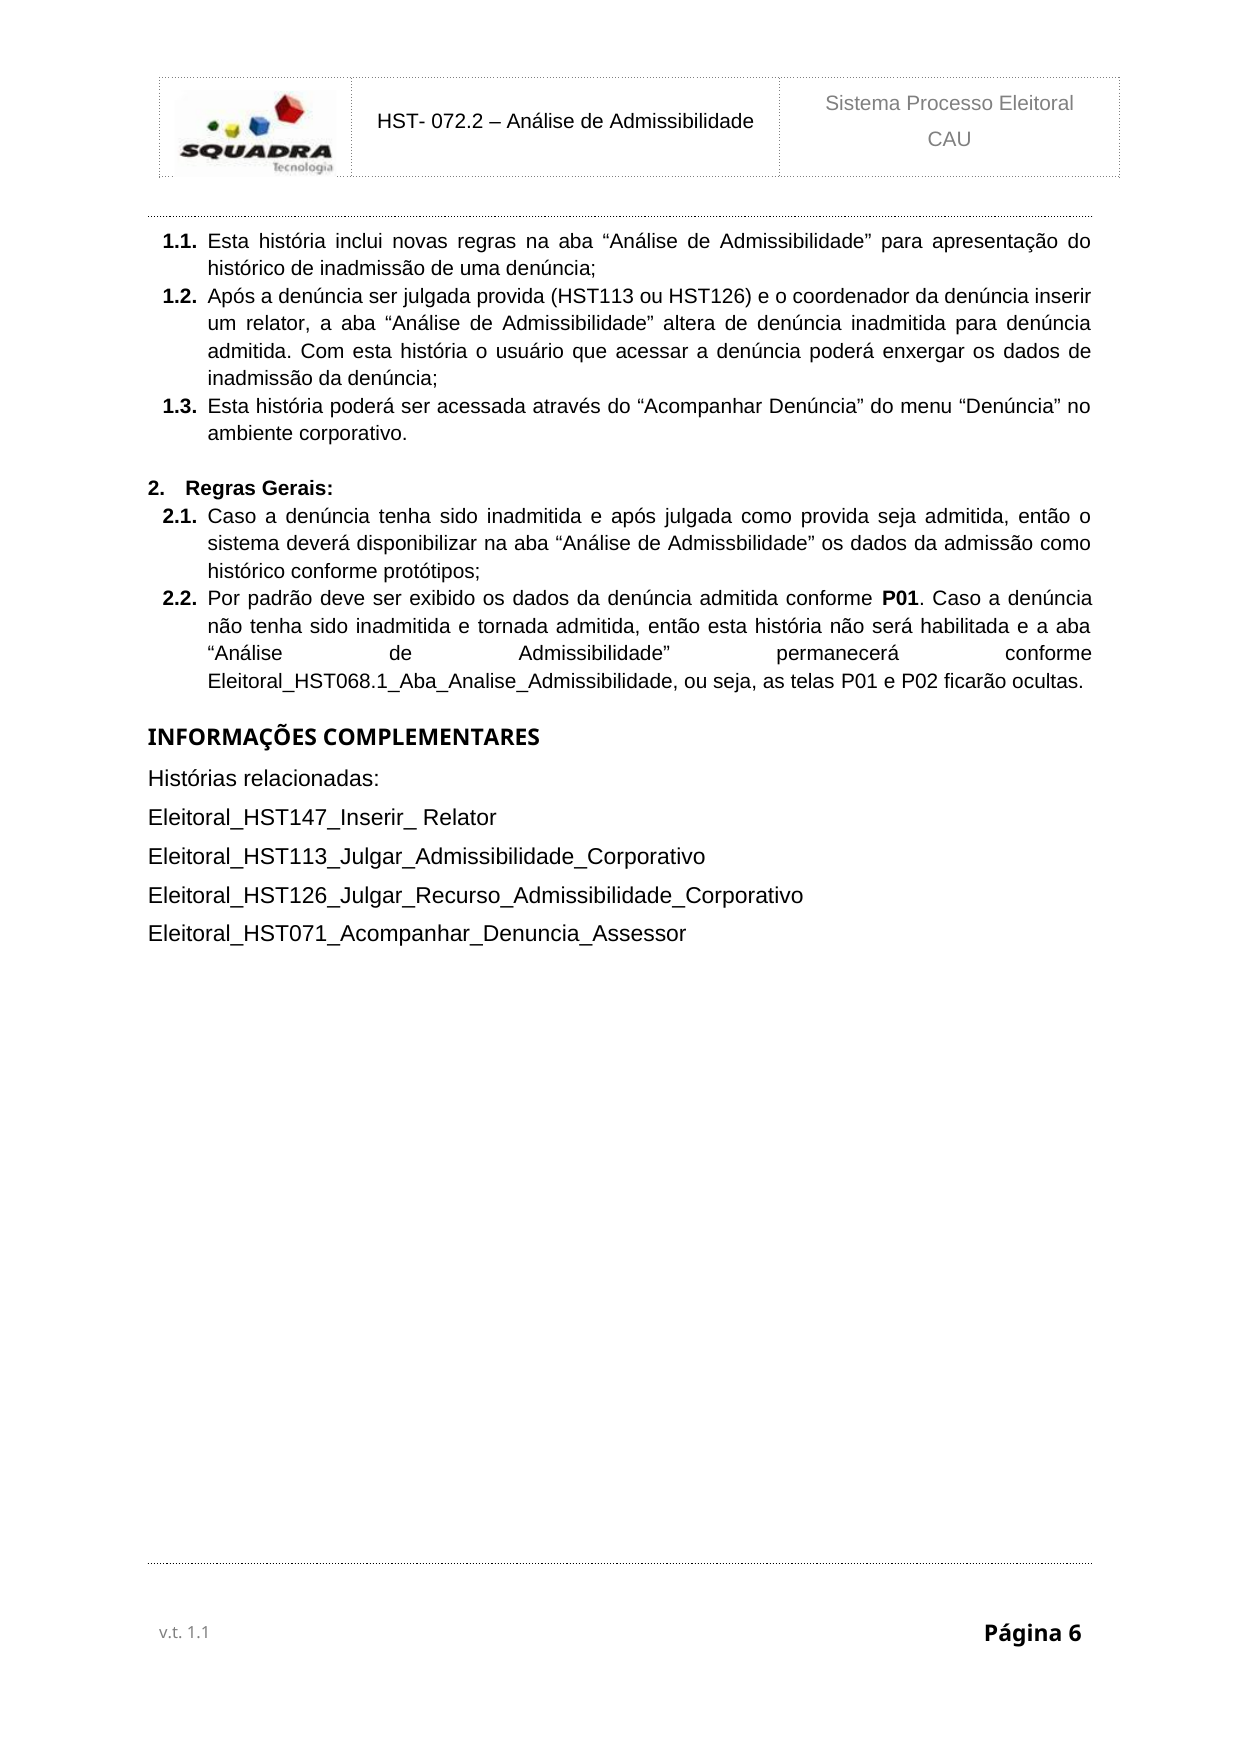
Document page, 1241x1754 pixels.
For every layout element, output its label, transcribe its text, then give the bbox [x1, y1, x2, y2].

picture [174, 90, 337, 177]
text Histórias relacionadas: [148, 765, 1092, 791]
list Após a denúncia ser julgada provida (HST113 ou HST126) e o coordenador da denúncia inserir um relator, a aba “Análise de Admissibilidade” altera de denúncia inadmitida para denúncia admitida. Com esta história o usuário que acessar a denúncia poderá enxergar os dados de inadmissão da denúncia; [162, 284, 1092, 390]
subtitle INFORMAÇÕES COMPLEMENTARES [148, 721, 1092, 752]
text Eleitoral_HST113_Julgar_Admissibilidade_Corporativo [148, 843, 1092, 869]
list Esta história inclui novas regras na aba “Análise de Admissibilidade” para apresentação do histórico de inadmissão de uma denúncia; [162, 229, 1092, 280]
list Por padrão deve ser exibido os dados da denúncia admitida conforme P01. Caso a denúncia não tenha sido inadmitida e tornada admitida, então esta história não será habilitada e a aba “Análise de Admissibilidade” permanecerá conforme Eleitoral_HST068.1_Aba_Analise_Admissibilidade, ou seja, as telas P01 e P02 ficarão ocultas. [162, 586, 1092, 693]
list Esta história poderá ser acessada através do “Acompanhar Denúncia” do menu “Denúncia” no ambiente corporativo. [162, 394, 1092, 445]
list Caso a denúncia tenha sido inadmitida e após julgada como provida seja admitida, então o sistema deverá disponibilizar na aba “Análise de Admissbilidade” os dados da admissão como histórico conforme protótipos; [162, 504, 1092, 583]
list Regras Gerais: [148, 476, 1092, 500]
text Eleitoral_HST071_Acompanhar_Denuncia_Assessor [148, 920, 1092, 947]
text Eleitoral_HST147_Inserir_ Relator [148, 804, 1092, 830]
text Eleitoral_HST126_Julgar_Recurso_Admissibilidade_Corporativo [148, 882, 1092, 908]
